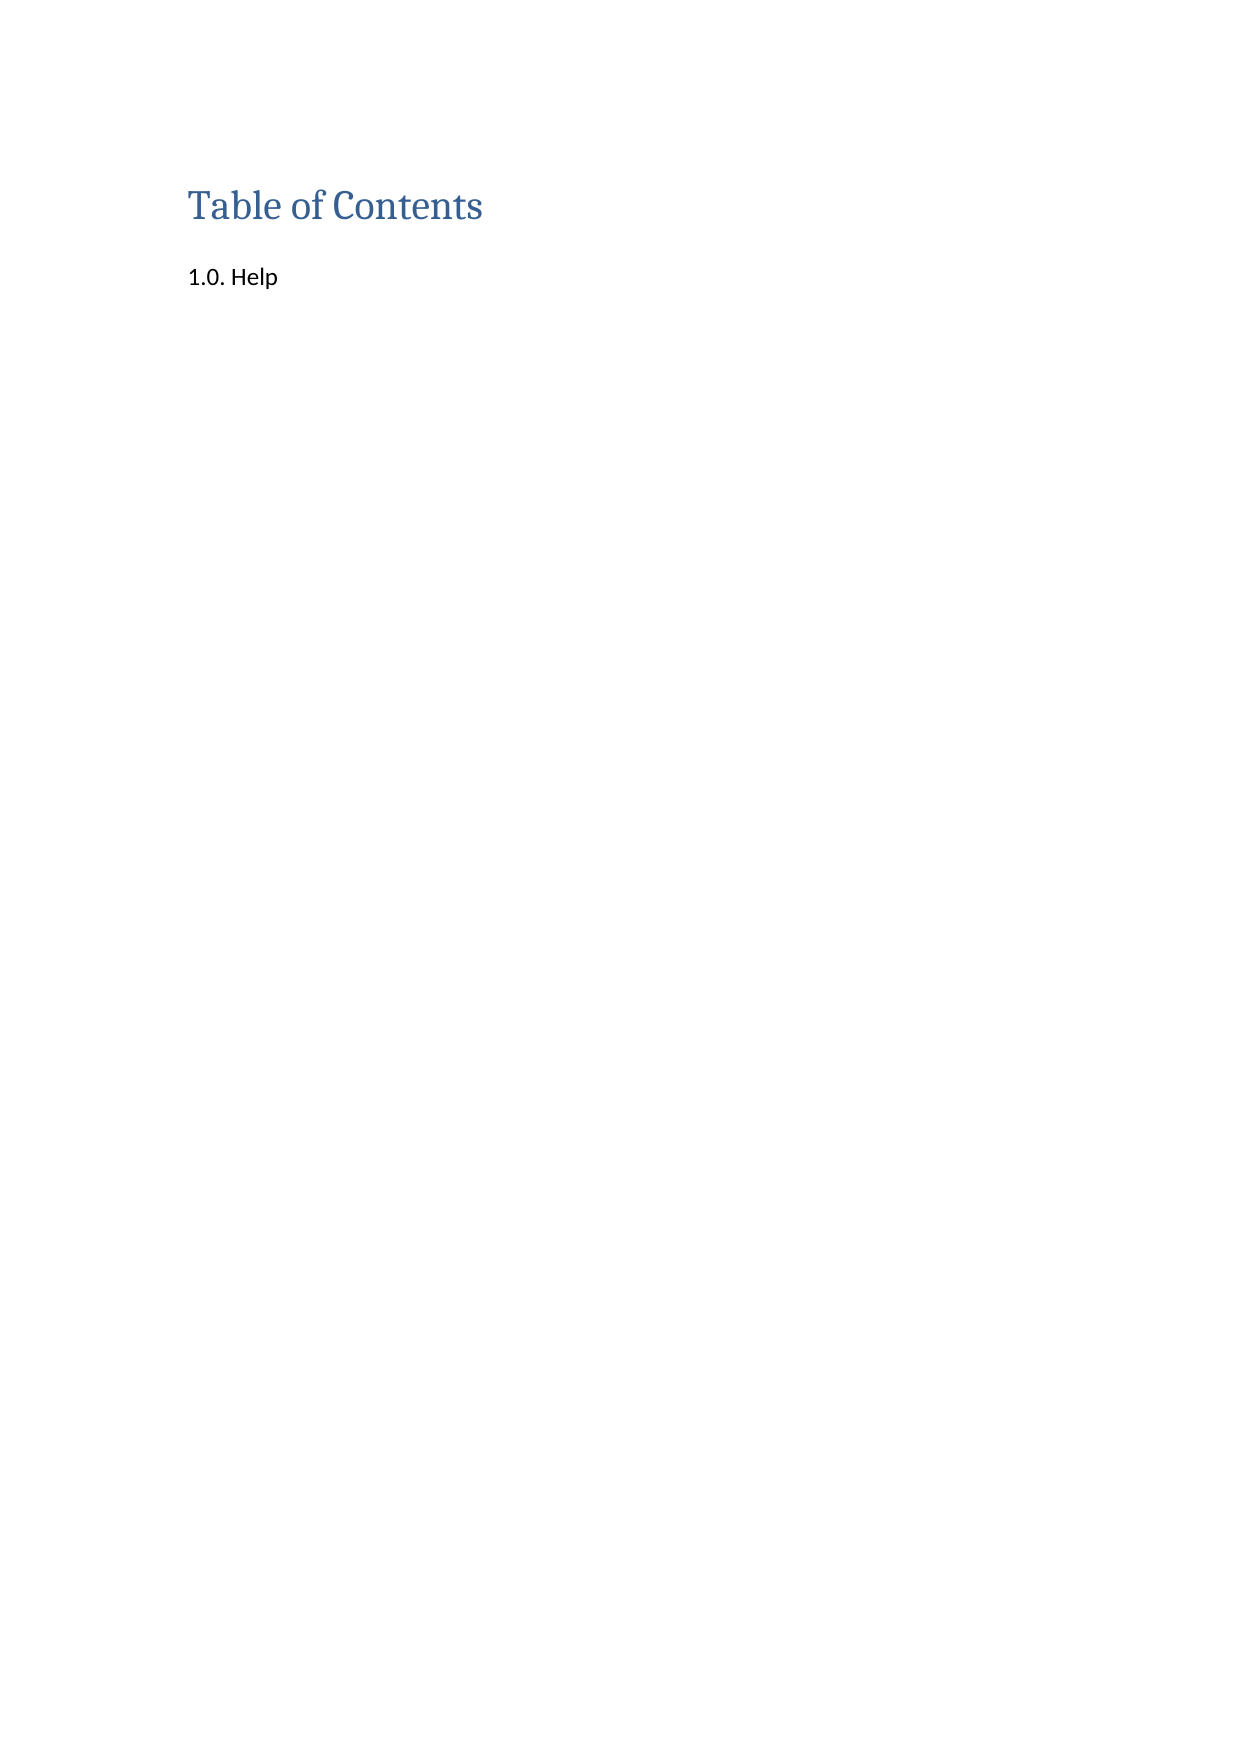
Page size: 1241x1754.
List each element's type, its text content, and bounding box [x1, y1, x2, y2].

text 1.0. Help [187, 273, 266, 288]
text 1.0. Help [268, 273, 1053, 288]
subtitle Table of Contents [187, 200, 1053, 224]
